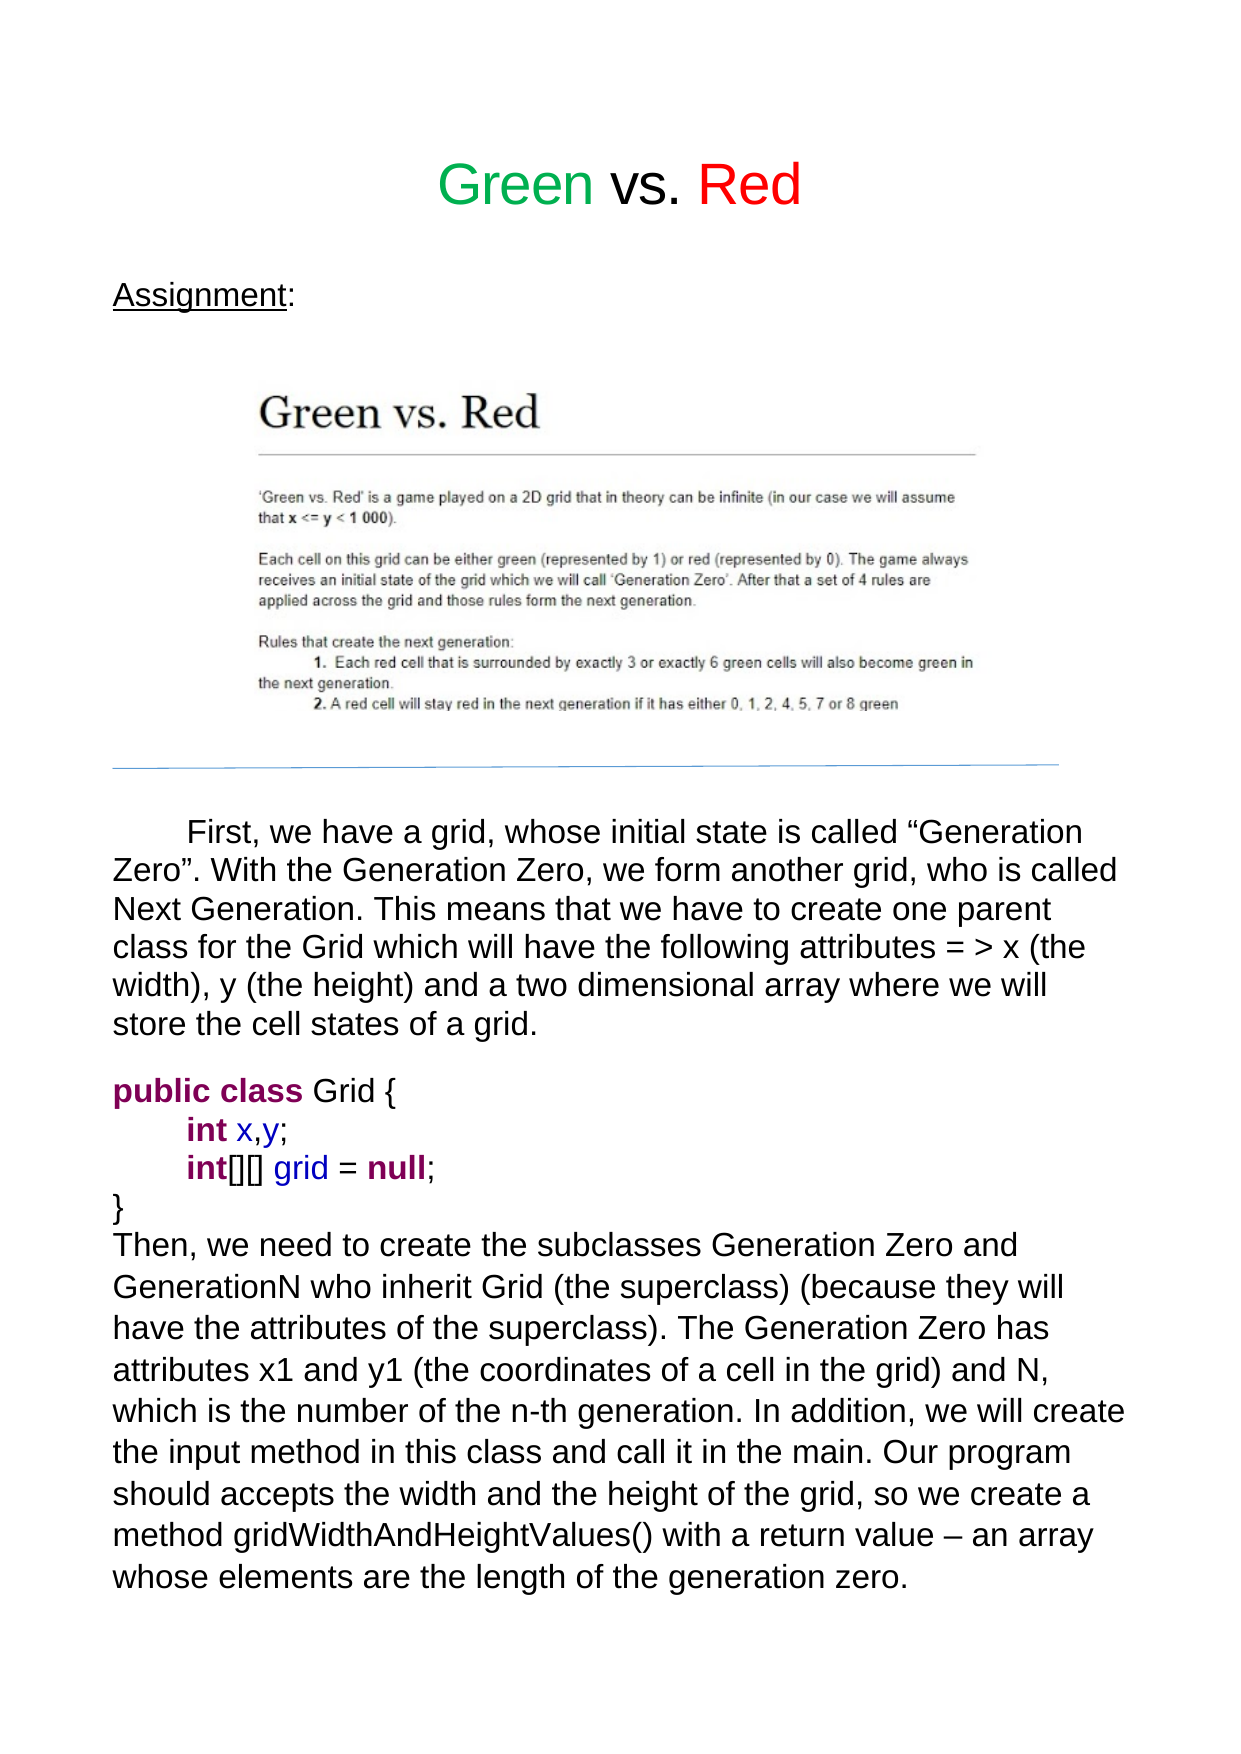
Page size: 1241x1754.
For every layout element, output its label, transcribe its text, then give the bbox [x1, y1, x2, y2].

text Assignment: [112, 275, 1128, 314]
title Green vs. Red [112, 150, 1128, 217]
text First, we have a grid, whose initial state is called “Generation Zero”. With the Generation Zero, we form another grid, who is called Next Generation. This means that we have to create one parent class for the Grid which will have the following attributes = > x (the width), y (the height) and a two dimensional array where we will store the cell states of a grid. [112, 812, 1128, 1042]
picture [168, 341, 1085, 712]
text int x,y; [112, 1110, 1128, 1148]
text int[][] grid = null; [112, 1148, 1128, 1187]
text } [112, 1187, 1128, 1225]
text Then, we need to create the subclasses Generation Zero and GenerationN who inherit Grid (the superclass) (because they will have the attributes of the superclass). The Generation Zero has attributes x1 and y1 (the coordinates of a cell in the grid) and N, which is the number of the n-th generation. In addition, we will create the input method in this class and call it in the main. Our program should accepts the width and the height of the grid, so we create a method gridWidthAndHeightValues() with a return value – an array whose elements are the length of the generation zero. [112, 1225, 1128, 1595]
text public class Grid { [112, 1072, 1128, 1110]
